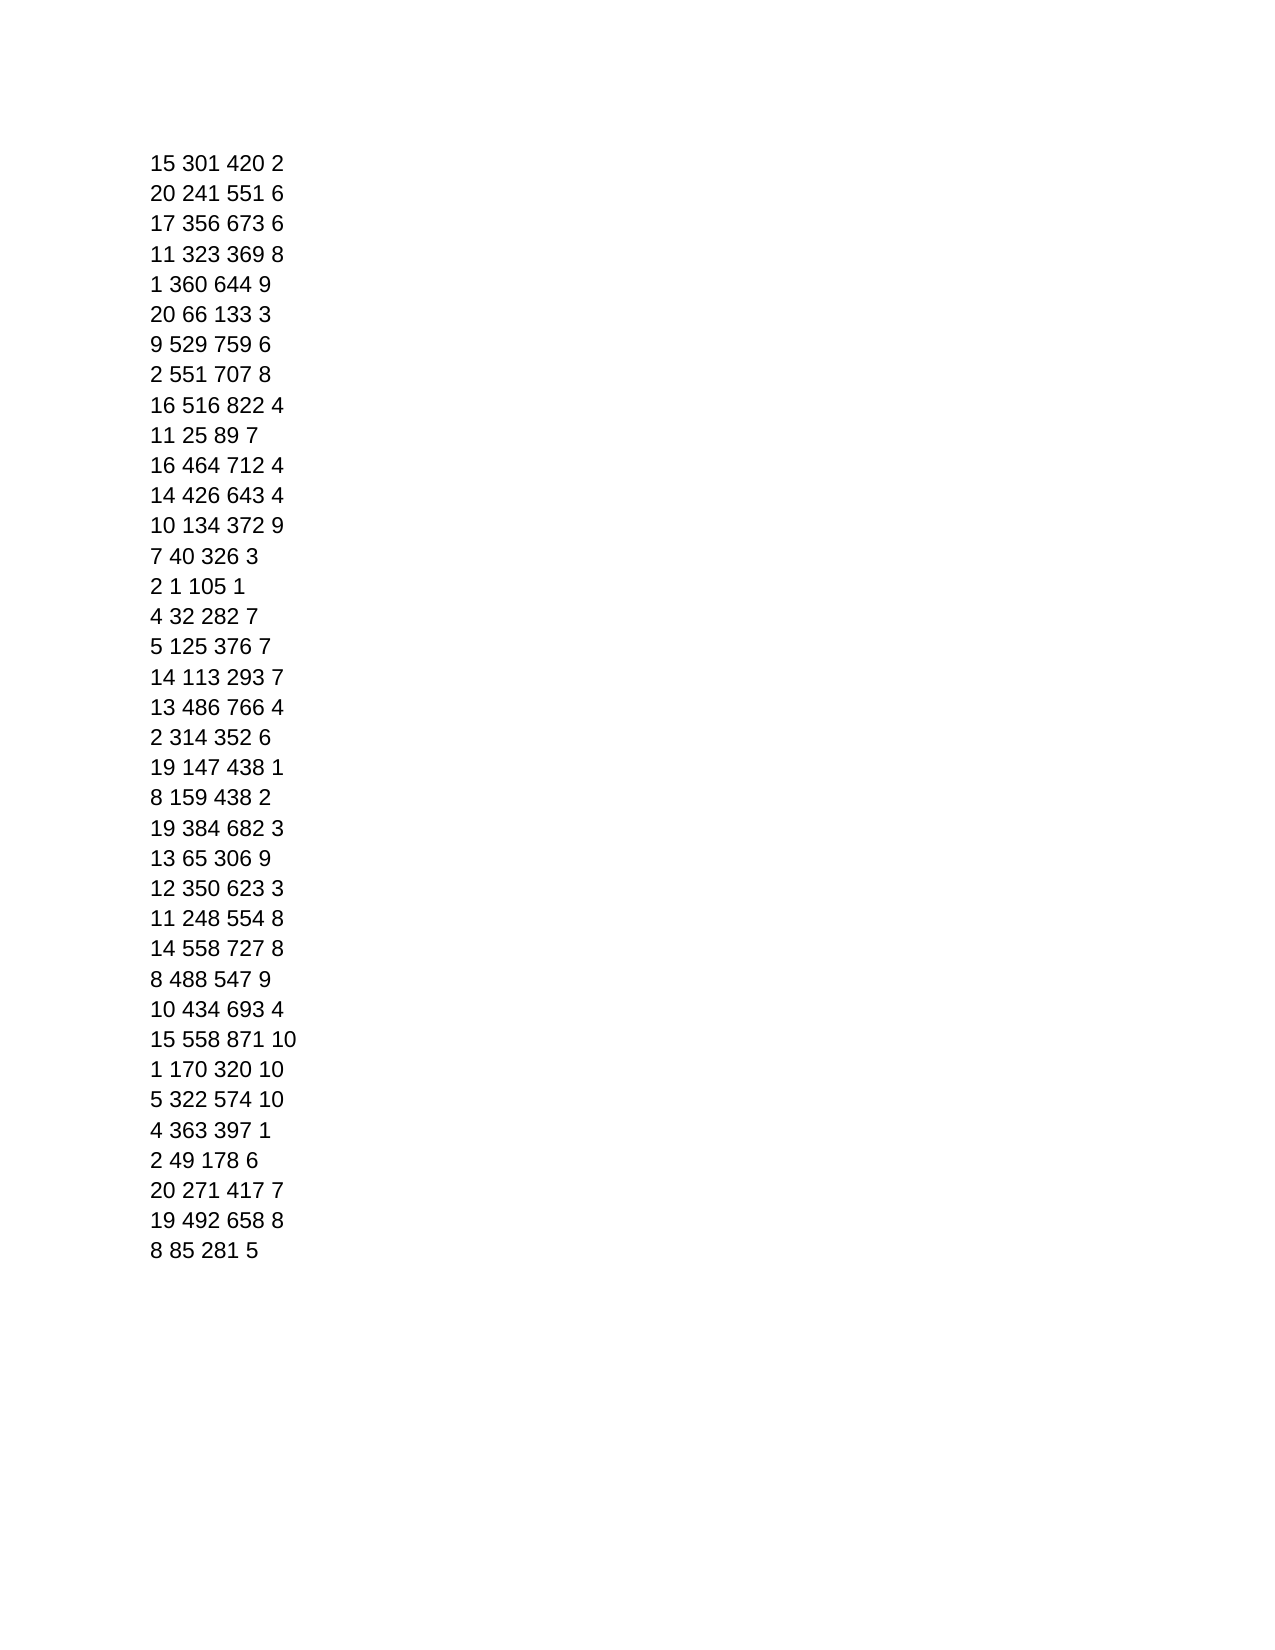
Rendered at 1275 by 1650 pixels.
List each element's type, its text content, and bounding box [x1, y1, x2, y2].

text 7 40 326 3 [150, 543, 1125, 569]
text 13 486 766 4 [150, 694, 1125, 720]
text 19 384 682 3 [150, 814, 1125, 841]
text 17 356 673 6 [150, 210, 1125, 237]
text 11 25 89 7 [150, 422, 1125, 448]
text 9 529 759 6 [150, 331, 1125, 358]
text 12 350 623 3 [150, 875, 1125, 901]
text 2 551 707 8 [150, 361, 1125, 388]
text 19 147 438 1 [150, 754, 1125, 781]
text 2 49 178 6 [150, 1147, 1125, 1173]
text 4 363 397 1 [150, 1117, 1125, 1143]
text 8 488 547 9 [150, 966, 1125, 992]
text 14 558 727 8 [150, 935, 1125, 962]
text 14 426 643 4 [150, 482, 1125, 509]
text 16 464 712 4 [150, 452, 1125, 478]
text 14 113 293 7 [150, 663, 1125, 690]
text 8 159 438 2 [150, 784, 1125, 811]
text 10 134 372 9 [150, 512, 1125, 539]
text 19 492 658 8 [150, 1207, 1125, 1234]
text 10 434 693 4 [150, 996, 1125, 1022]
text 16 516 822 4 [150, 392, 1125, 418]
text 1 360 644 9 [150, 271, 1125, 297]
text 8 85 281 5 [150, 1237, 1125, 1264]
text 20 271 417 7 [150, 1177, 1125, 1203]
text 11 323 369 8 [150, 241, 1125, 267]
text 5 322 574 10 [150, 1086, 1125, 1113]
text 2 1 105 1 [150, 573, 1125, 599]
text 1 170 320 10 [150, 1056, 1125, 1083]
text 20 241 551 6 [150, 180, 1125, 207]
text 15 558 871 10 [150, 1026, 1125, 1052]
text 2 314 352 6 [150, 724, 1125, 750]
text 15 301 420 2 [150, 150, 1125, 176]
text 20 66 133 3 [150, 301, 1125, 327]
text 11 248 554 8 [150, 905, 1125, 932]
text 4 32 282 7 [150, 603, 1125, 629]
text 5 125 376 7 [150, 633, 1125, 660]
text 13 65 306 9 [150, 845, 1125, 871]
